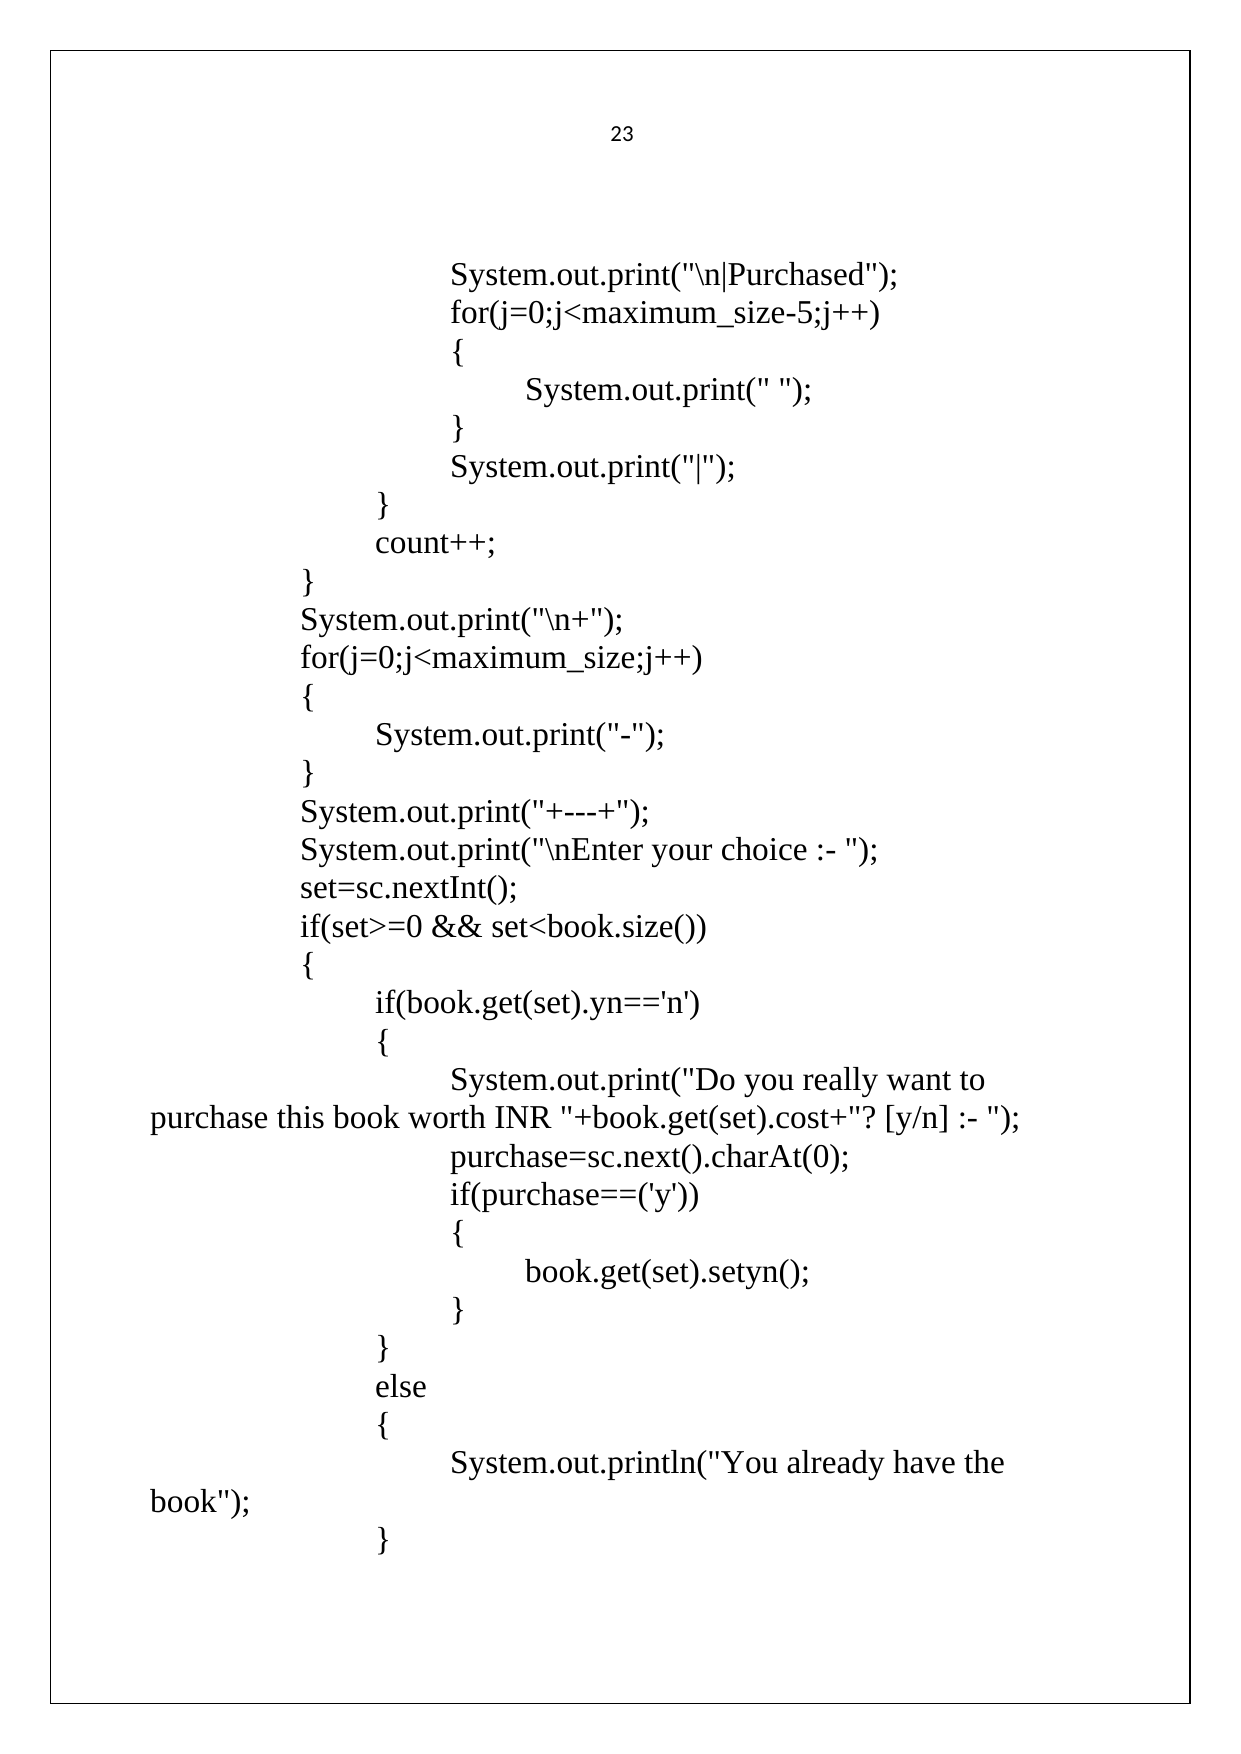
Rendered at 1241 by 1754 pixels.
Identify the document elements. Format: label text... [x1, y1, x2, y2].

text if(book.get(set).yn=='n') [150, 983, 1093, 1021]
text } [150, 1519, 1093, 1558]
text System.out.print("-"); [150, 714, 1093, 753]
text System.out.println("You already have the book"); [150, 1443, 1093, 1519]
text { [150, 1021, 1093, 1059]
text } [150, 484, 1093, 523]
text purchase=sc.next().charAt(0); [150, 1136, 1093, 1174]
text System.out.print("\n+"); [150, 599, 1093, 638]
text else [150, 1366, 1093, 1404]
text { [150, 1404, 1093, 1443]
text count++; [150, 523, 1093, 561]
text for(j=0;j<maximum_size-5;j++) [150, 293, 1093, 331]
text { [150, 331, 1093, 369]
text { [150, 944, 1093, 983]
text if(set>=0 && set<book.size()) [150, 906, 1093, 944]
text } [150, 408, 1093, 446]
text book.get(set).setyn(); [150, 1251, 1093, 1289]
text System.out.print("|"); [150, 446, 1093, 484]
text set=sc.nextInt(); [150, 868, 1093, 906]
text } [150, 1328, 1093, 1366]
text System.out.print(" "); [150, 369, 1093, 408]
text if(purchase==('y')) [150, 1174, 1093, 1213]
text } [150, 1289, 1093, 1328]
text { [150, 1213, 1093, 1251]
text System.out.print("Do you really want to purchase this book worth INR "+book.get(set).cost+"? [y/n] :- "); [150, 1059, 1093, 1136]
text for(j=0;j<maximum_size;j++) [150, 638, 1093, 676]
text System.out.print("\nEnter your choice :- "); [150, 829, 1093, 868]
text } [150, 561, 1093, 599]
text System.out.print("+---+"); [150, 791, 1093, 829]
text { [150, 676, 1093, 714]
text } [150, 753, 1093, 791]
text System.out.print("\n|Purchased"); [150, 254, 1093, 293]
